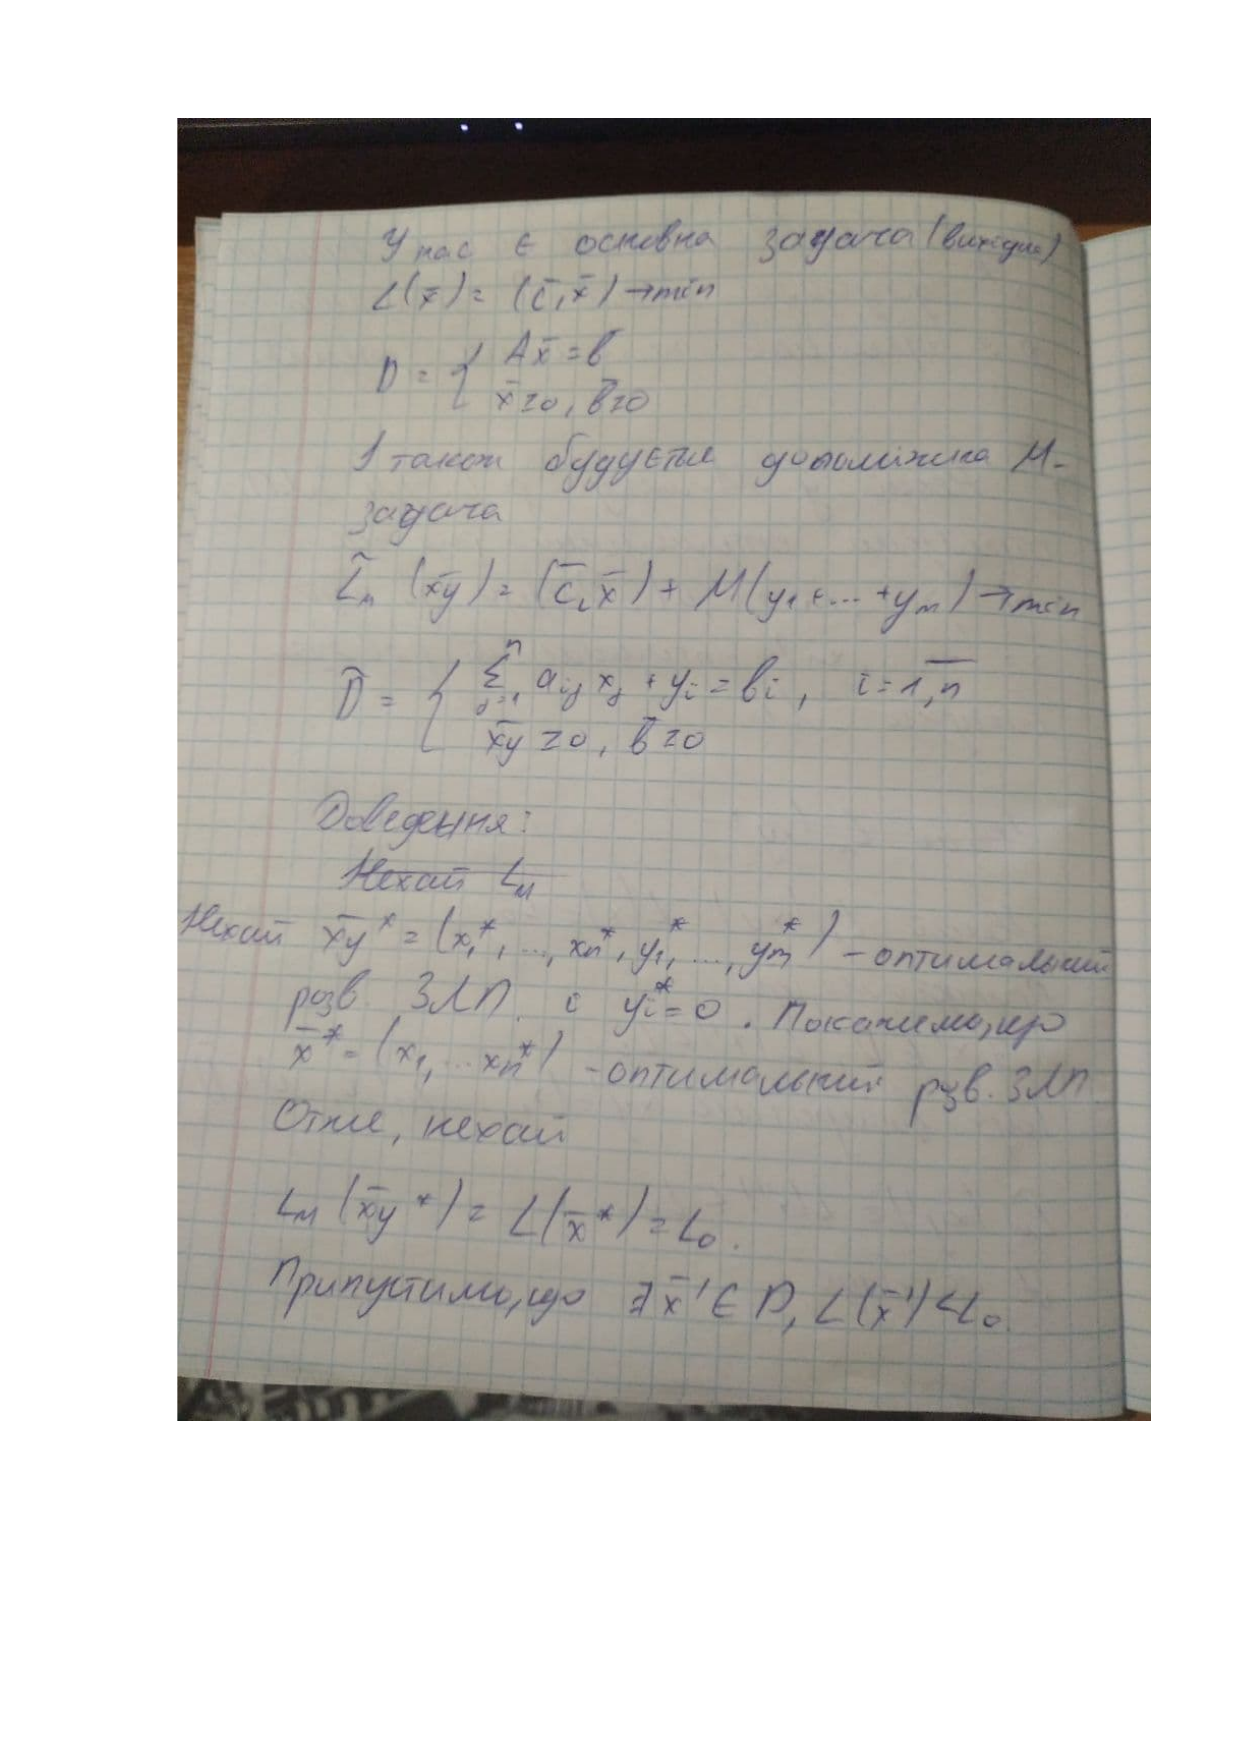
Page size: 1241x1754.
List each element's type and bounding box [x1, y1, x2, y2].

picture [177, 118, 1151, 1421]
